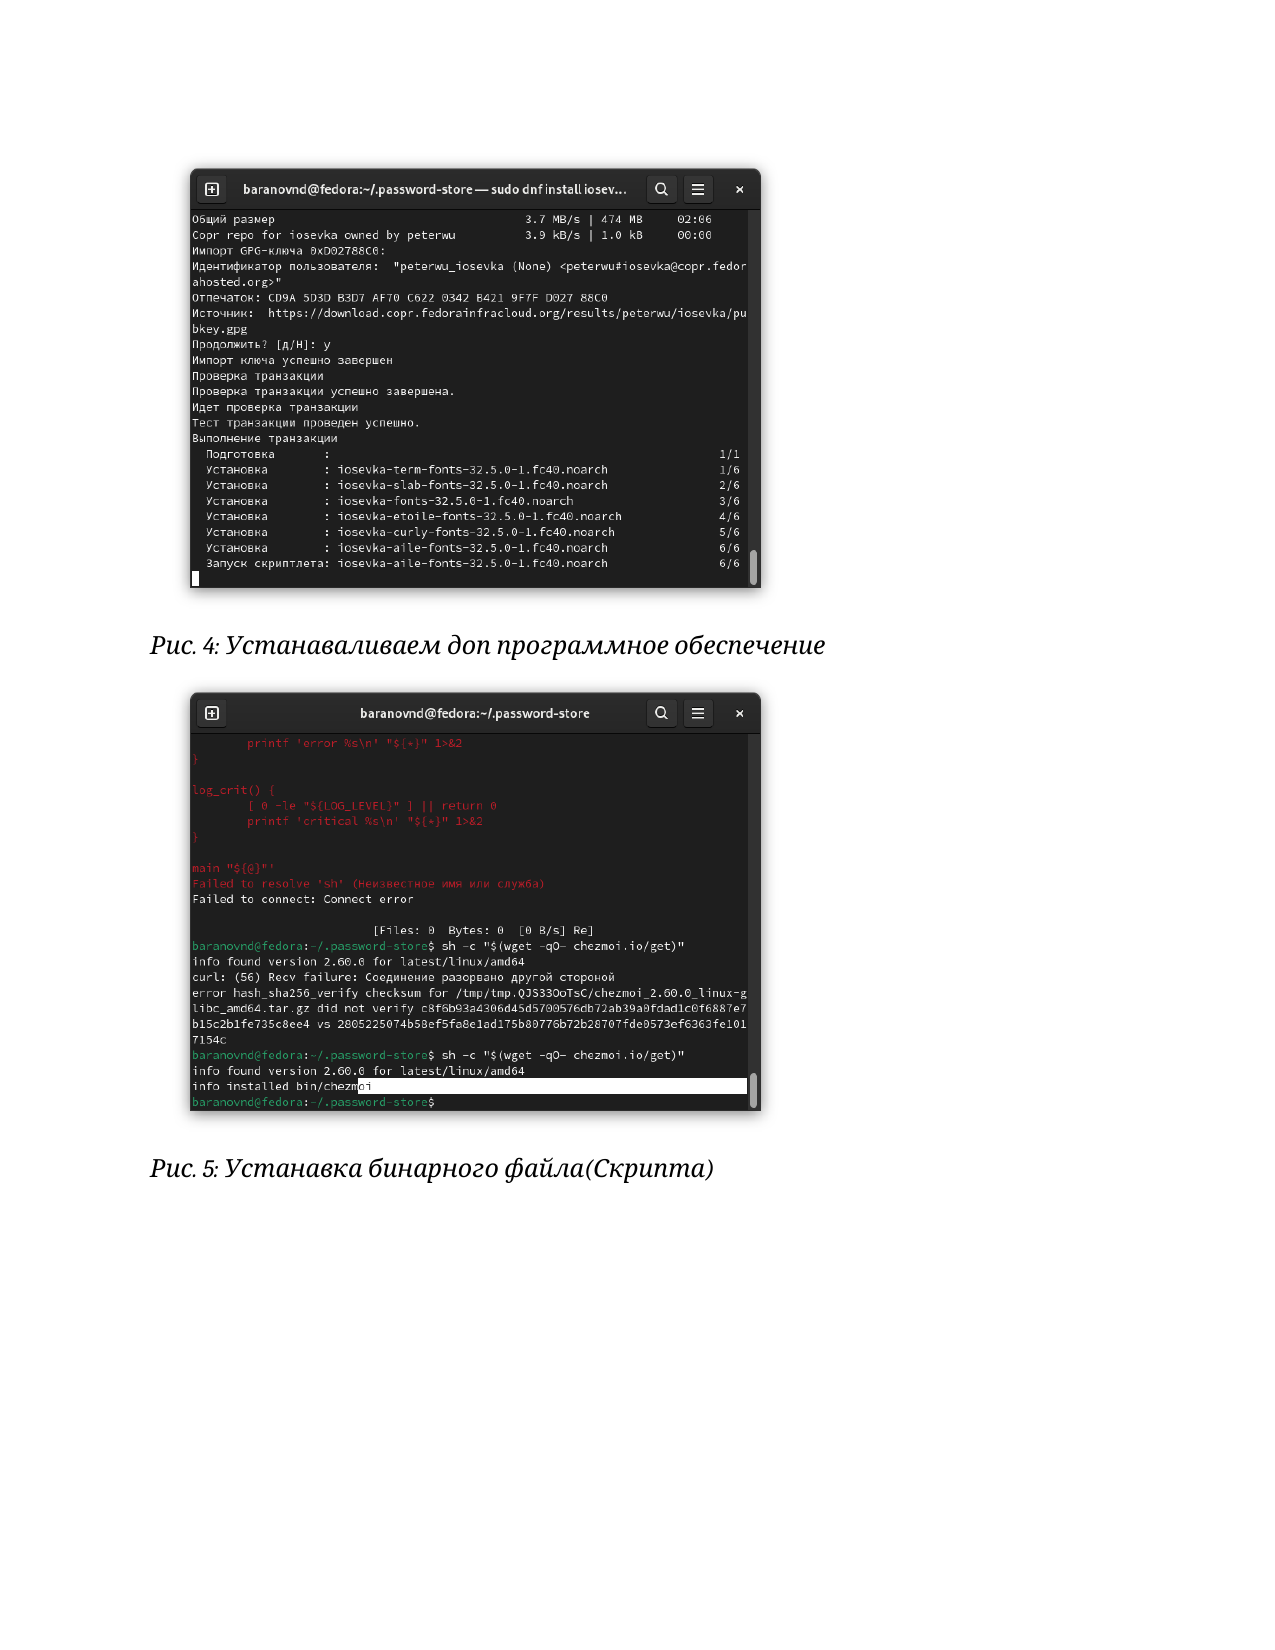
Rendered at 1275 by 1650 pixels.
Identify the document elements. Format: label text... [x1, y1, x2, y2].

text Рис. 4: Устанаваливаем доп программное обеспечение [150, 632, 1125, 661]
text Рис. 5: Устанавка бинарного файла(Скрипта) [150, 1155, 1125, 1184]
picture [168, 673, 782, 1135]
picture [168, 150, 782, 612]
